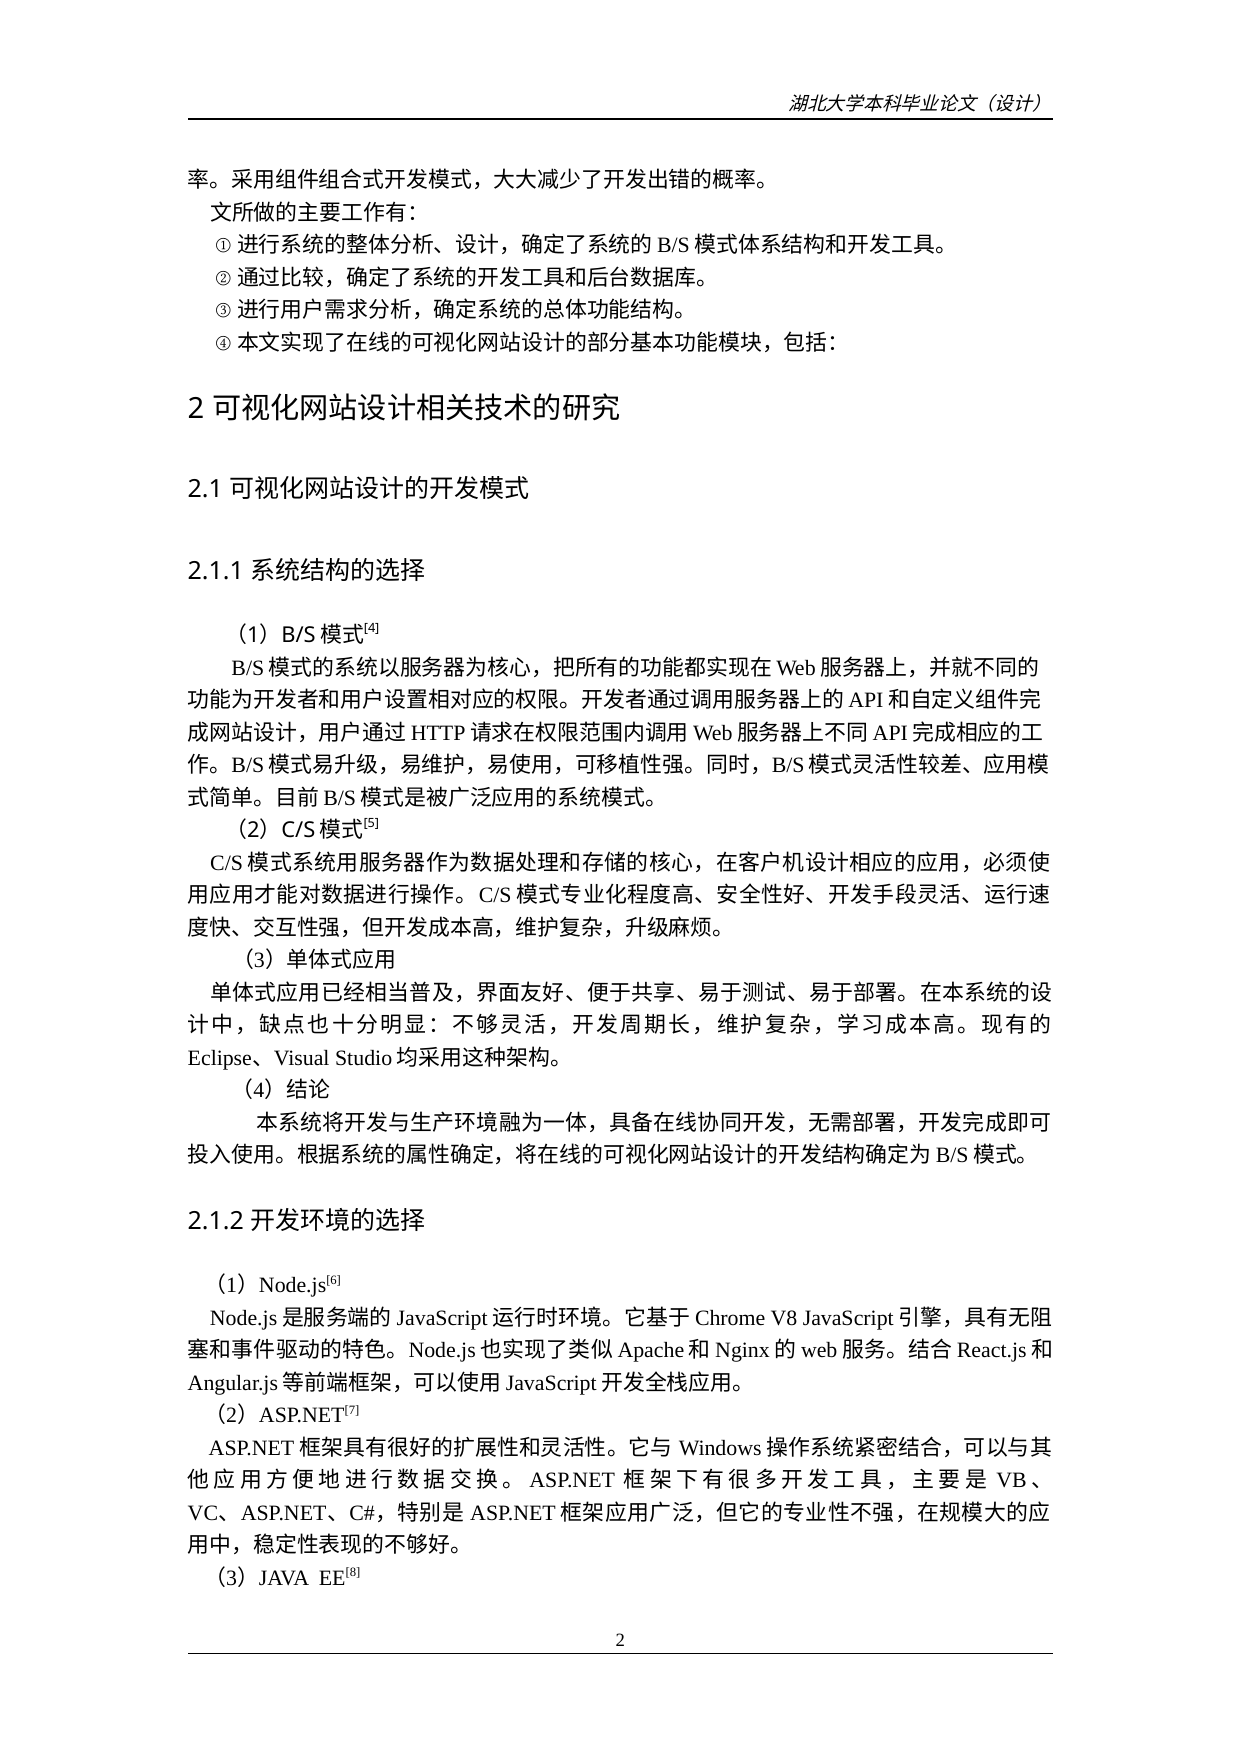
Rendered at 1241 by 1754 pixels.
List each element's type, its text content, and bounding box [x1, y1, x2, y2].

text 2.1 可视化网站设计的开发模式 [187, 454, 1053, 519]
text （3）JAVA EE[8] [187, 1559, 1053, 1592]
text ② 通过比较，确定了系统的开发工具和后台数据库。 [187, 259, 1053, 292]
text （2）C/S模式[5] [225, 812, 1053, 844]
text （2）ASP.NET[7] [187, 1397, 1053, 1429]
text （1）Node.js[6] [187, 1267, 1053, 1299]
text B/S模式的系统以服务器为核心，把所有的功能都实现在Web服务器上，并就不同的功能为开发者和用户设置相对应的权限。开发者通过调用服务器上的API和自定义组件完成网站设计，用户通过HTTP请求在权限范围内调用Web服务器上不同API完成相应的工作。B/S模式易升级，易维护，易使用，可移植性强。同时，B/S模式灵活性较差、应用模式简单。目前B/S模式是被广泛应用的系统模式。 [187, 649, 1053, 812]
text 系统结构的选择 [187, 536, 1053, 601]
text 本系统的设计基于B/S架构，有别于传统的IDE，采用所见即所得，所见即可用的开发模式，在本系统的平台上开发网站，省去了传统开发模式的部署步骤，可大大提高开发效率。采用组件组合式开发模式，大大减少了开发出错的概率。 [187, 162, 1053, 194]
text C/S模式系统用服务器作为数据处理和存储的核心，在客户机设计相应的应用，必须使用应用才能对数据进行操作。C/S模式专业化程度高、安全性好、开发手段灵活、运行速度快、交互性强，但开发成本高，维护复杂，升级麻烦。 [187, 844, 1053, 942]
text （4）结论 [187, 1072, 1053, 1104]
text Node.js是服务端的JavaScript运行时环境。它基于Chrome V8 JavaScript引擎，具有无阻塞和事件驱动的特色。Node.js也实现了类似Apache和Nginx的web服务。结合React.js和Angular.js等前端框架，可以使用JavaScript开发全栈应用。 [187, 1299, 1053, 1397]
text 单体式应用已经相当普及，界面友好、便于共享、易于测试、易于部署。在本系统的设计中，缺点也十分明显：不够灵活，开发周期长，维护复杂，学习成本高。现有的Eclipse、Visual Studio均采用这种架构。 [187, 974, 1053, 1072]
text 本系统将开发与生产环境融为一体，具备在线协同开发，无需部署，开发完成即可投入使用。根据系统的属性确定，将在线的可视化网站设计的开发结构确定为B/S模式。 [187, 1104, 1053, 1169]
text ① 进行系统的整体分析、设计，确定了系统的B/S模式体系结构和开发工具。 [187, 227, 1053, 259]
text ④ 本文实现了在线的可视化网站设计的部分基本功能模块，包括： [187, 324, 1053, 357]
text ③ 进行用户需求分析，确定系统的总体功能结构。 [187, 292, 1053, 324]
text ASP.NET框架具有很好的扩展性和灵活性。它与Windows操作系统紧密结合，可以与其他应用方便地进行数据交换。ASP.NET框架下有很多开发工具，主要是VB、 VC、ASP.NET、C#，特别是 ASP.NET框架应用广泛，但它的专业性不强，在规模大的应用中，稳定性表现的不够好。 [187, 1429, 1053, 1559]
text （3）单体式应用 [187, 942, 1053, 974]
text 文所做的主要工作有： [187, 194, 1053, 227]
text 2 可视化网站设计相关技术的研究 [187, 373, 1053, 438]
text （1）B/S模式[4] [225, 617, 1053, 649]
text 开发环境的选择 [187, 1186, 1053, 1251]
